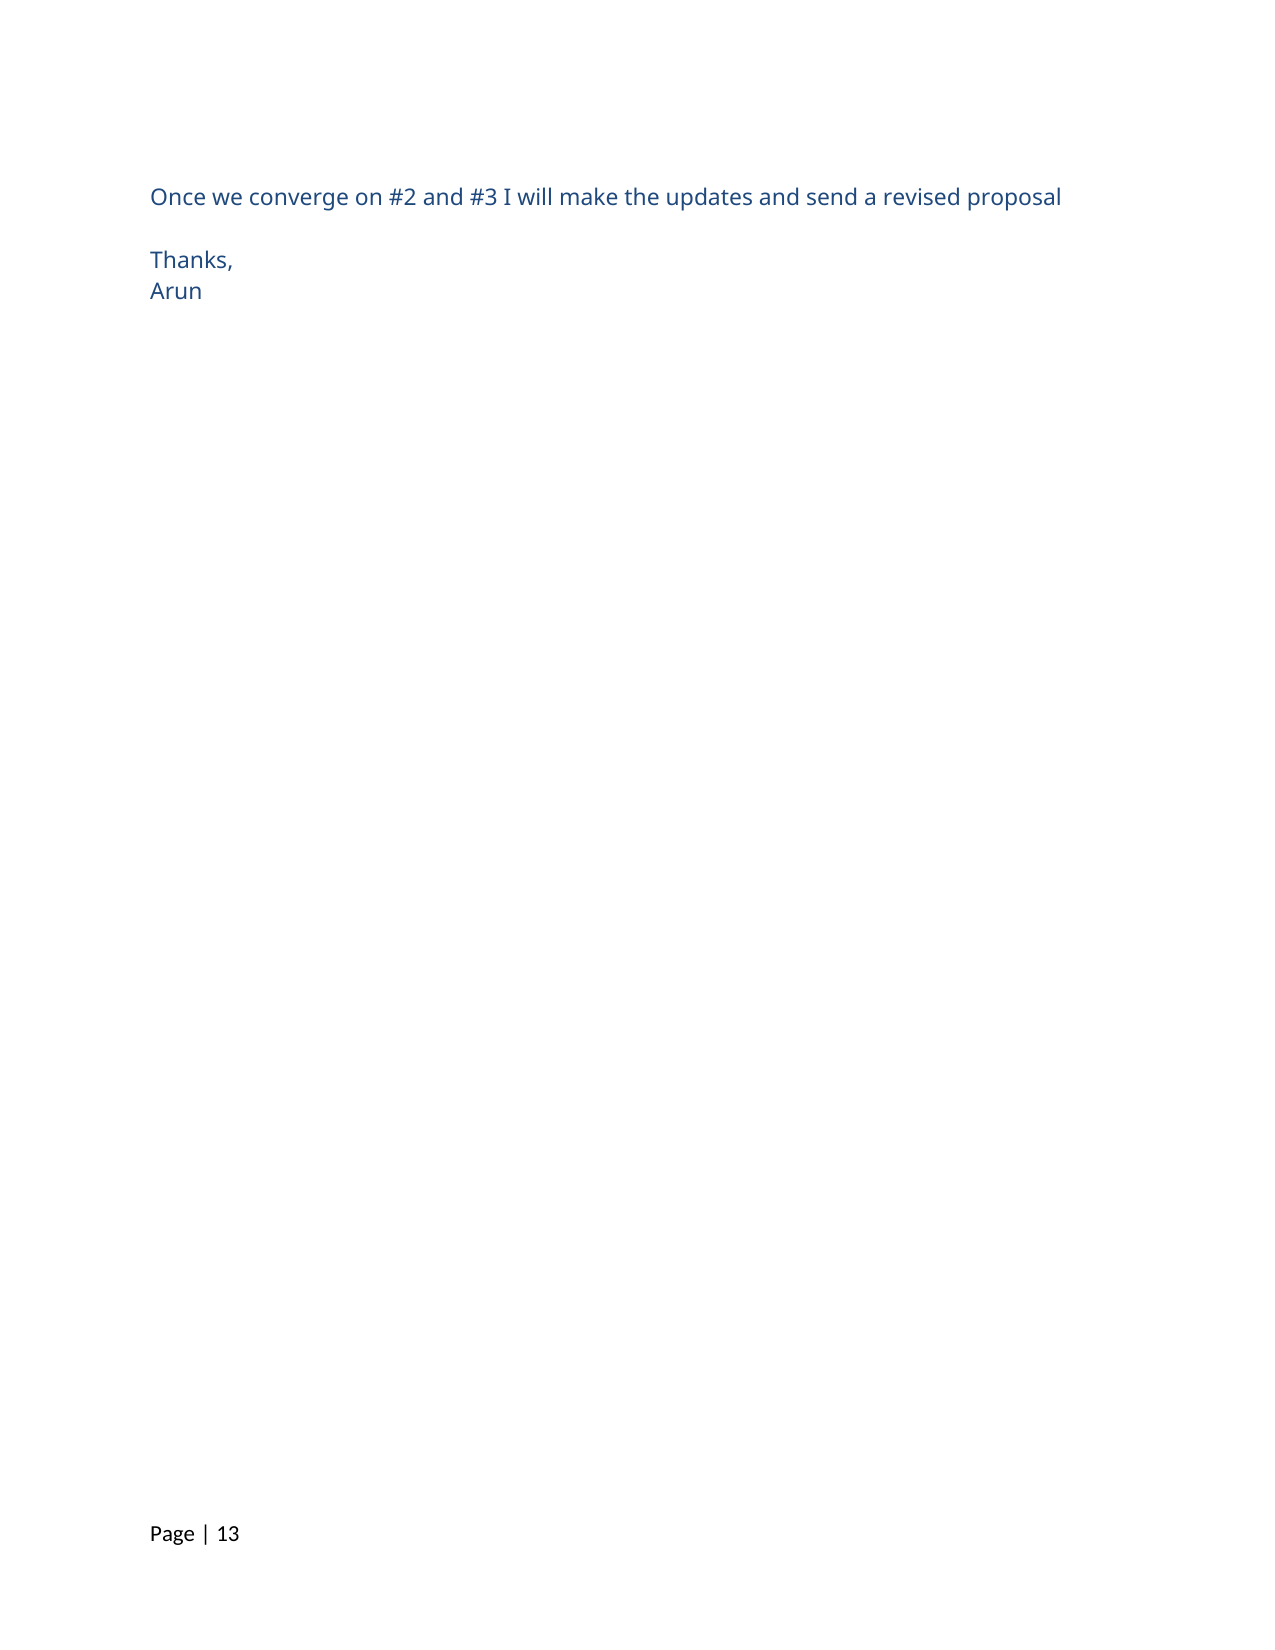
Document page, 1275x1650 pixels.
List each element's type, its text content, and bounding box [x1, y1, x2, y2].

text Once we converge on #2 and #3 I will make the updates and send a revised proposal [150, 181, 1125, 212]
text Thanks, [150, 244, 1125, 275]
text Arun [150, 275, 1125, 306]
